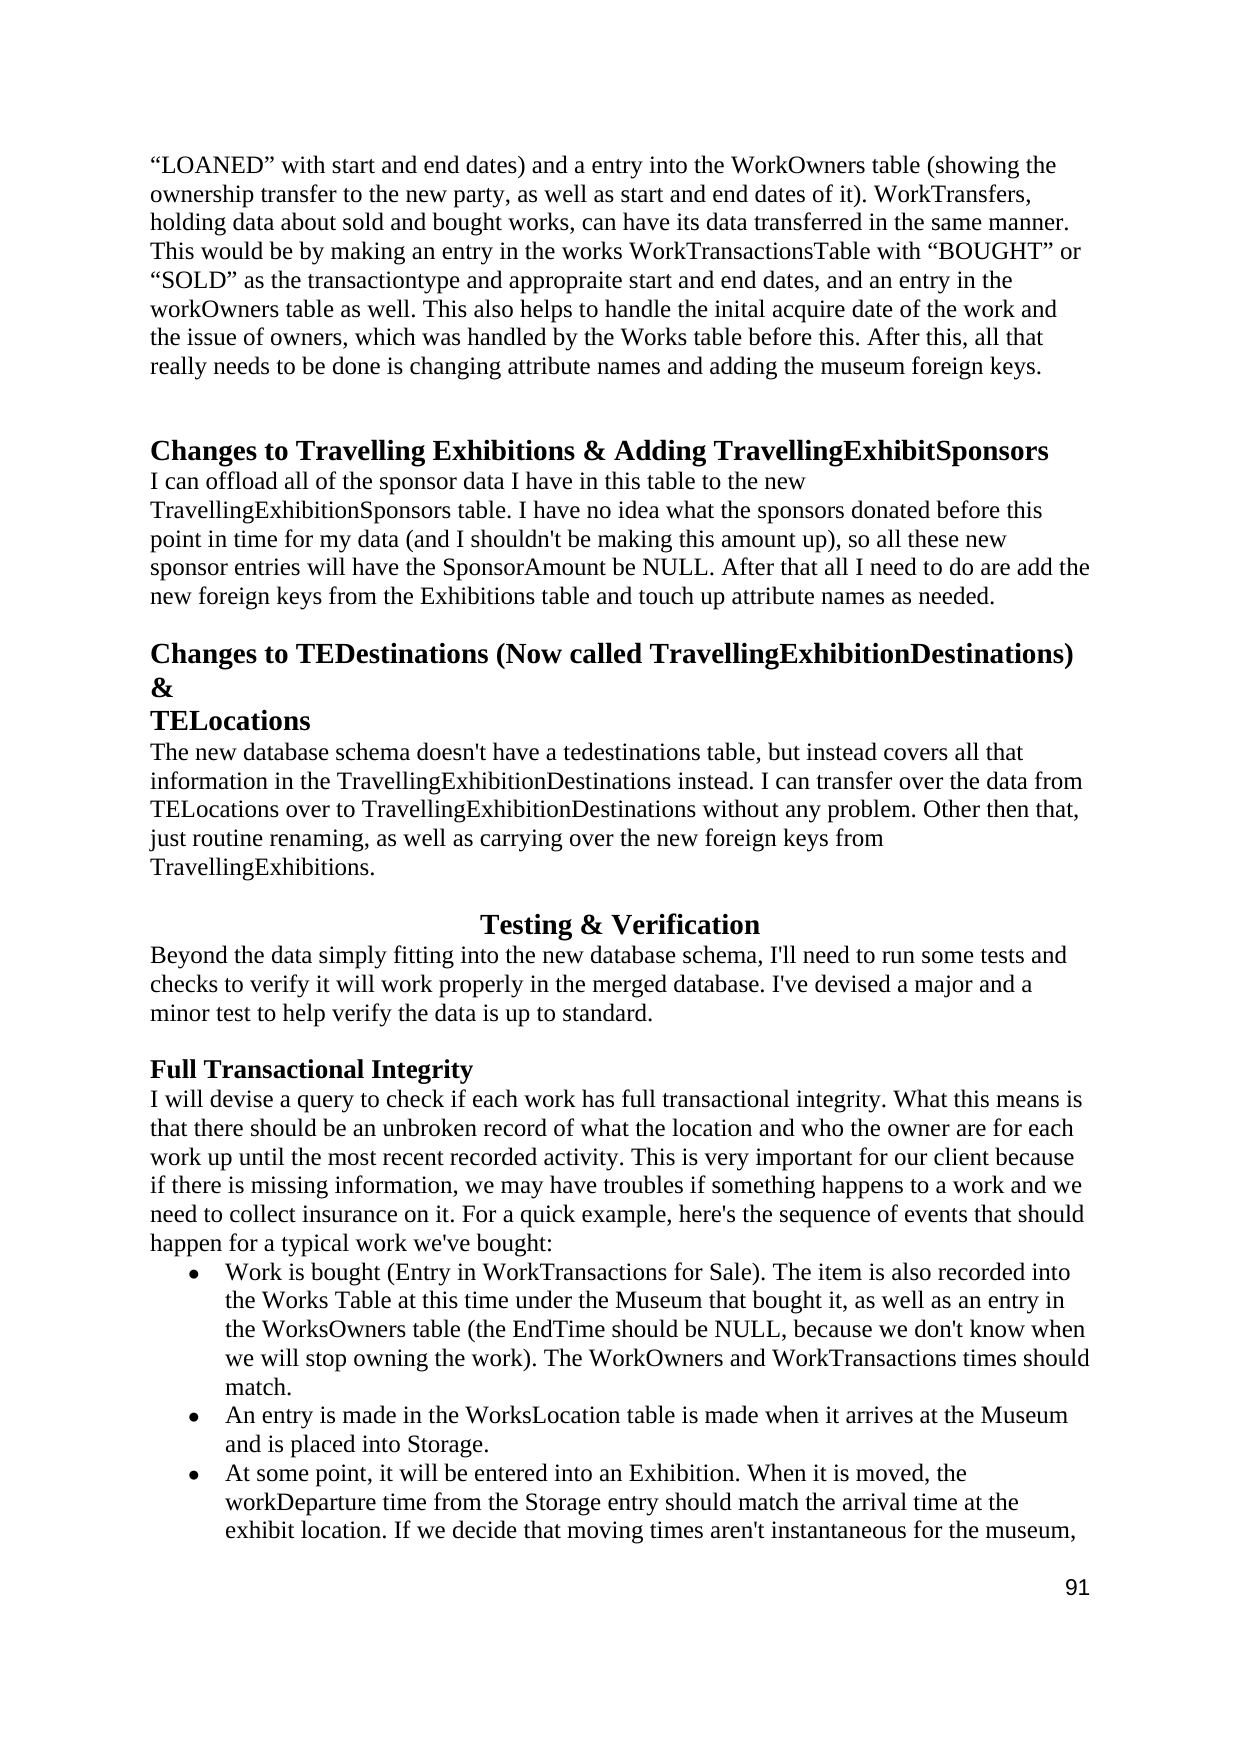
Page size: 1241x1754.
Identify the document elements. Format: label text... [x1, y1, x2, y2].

text The new database schema doesn't have a tedestinations table, but instead covers all that information in the TravellingExhibitionDestinations instead. I can transfer over the data from TELocations over to TravellingExhibitionDestinations without any problem. Other then that, just routine renaming, as well as carrying over the new foreign keys from TravellingExhibitions. [150, 737, 1090, 881]
list Work is bought (Entry in WorkTransactions for Sale). The item is also recorded into the Works Table at this time under the Museum that bought it, as well as an entry in the WorksOwners table (the EndTime should be NULL, because we don't know when we will stop owning the work). The WorkOwners and WorkTransactions times should match. [187, 1257, 1090, 1401]
text Beyond the data simply fitting into the new database schema, I'll need to run some tests and checks to verify it will work properly in the merged database. I've devised a major and a minor test to help verify the data is up to standard. [150, 941, 1090, 1027]
text Full Transactional Integrity [150, 1053, 1090, 1084]
text TELocations [150, 703, 1090, 737]
text Changes to Travelling Exhibitions & Adding TravellingExhibitSponsors [150, 433, 1090, 466]
text Testing & Verification [150, 907, 1090, 941]
text Changes to TEDestinations (Now called TravellingExhibitionDestinations) & [150, 636, 1090, 703]
list An entry is made in the WorksLocation table is made when it arrives at the Museum and is placed into Storage. [187, 1401, 1090, 1458]
text I will devise a query to check if each work has full transactional integrity. What this means is that there should be an unbroken record of what the location and who the owner are for each work up until the most recent recorded activity. This is very important for our client because if there is missing information, we may have troubles if something happens to a work and we need to collect insurance on it. For a quick example, here's the sequence of events that should happen for a typical work we've bought: [150, 1084, 1090, 1257]
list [187, 1458, 1090, 1544]
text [150, 150, 1090, 380]
text I can offload all of the sponsor data I have in this table to the new TravellingExhibitionSponsors table. I have no idea what the sponsors donated before this point in time for my data (and I shouldn't be making this amount up), so all these new sponsor entries will have the SponsorAmount be NULL. After that all I need to do are add the new foreign keys from the Exhibitions table and touch up attribute names as needed. [150, 466, 1090, 610]
